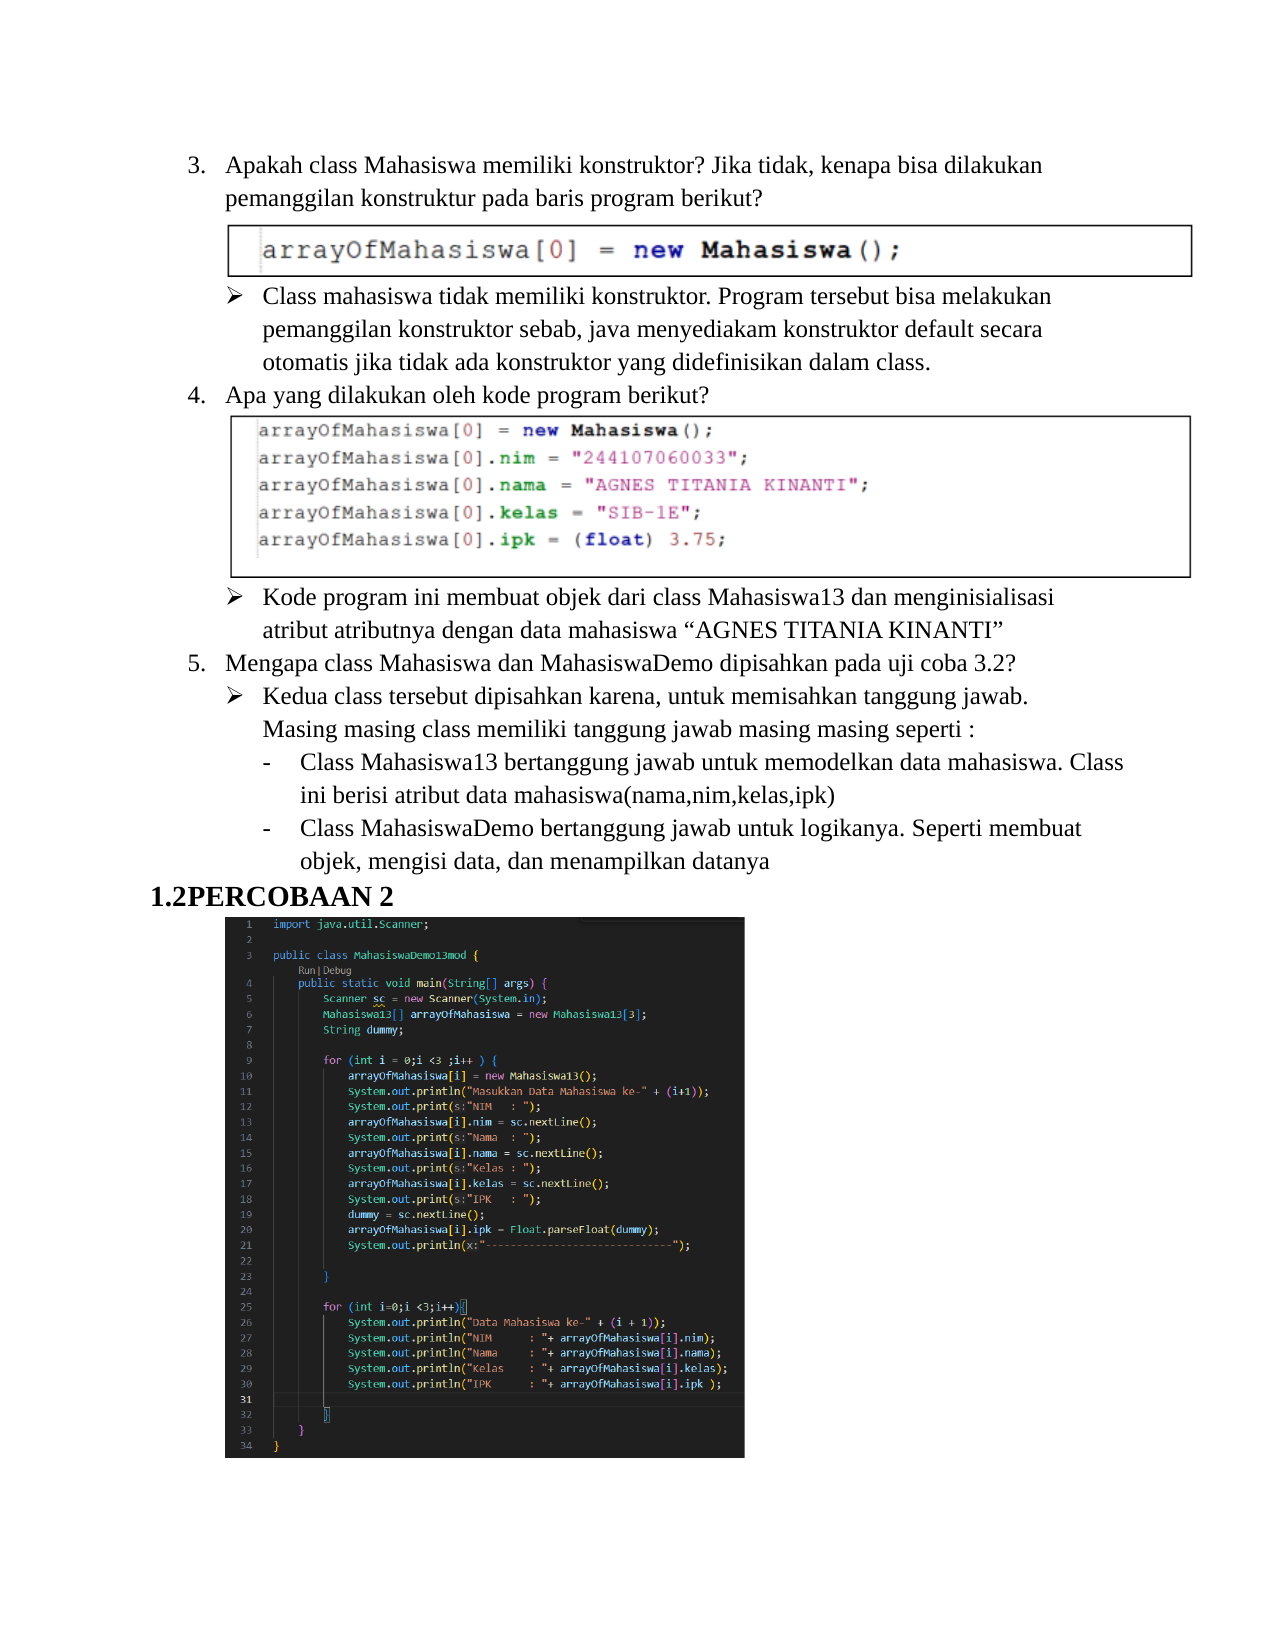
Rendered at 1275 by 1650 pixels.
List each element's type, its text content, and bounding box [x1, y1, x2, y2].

list Mengapa class Mahasiswa dan MahasiswaDemo dipisahkan pada uji coba 3.2? [187, 648, 1125, 677]
list Class Mahasiswa13 bertanggung jawab untuk memodelkan data mahasiswa. Class ini berisi atribut data mahasiswa(nama,nim,kelas,ipk) [262, 747, 1125, 809]
list Kedua class tersebut dipisahkan karena, untuk memisahkan tanggung jawab. [225, 681, 1125, 710]
picture [225, 917, 745, 1458]
list PERCOBAAN 2 [150, 879, 1125, 913]
list Masing masing class memiliki tanggung jawab masing masing seperti : [262, 714, 1125, 743]
list Class mahasiswa tidak memiliki konstruktor. Program tersebut bisa melakukan pemanggilan konstruktor sebab, java menyediakam konstruktor default secara otomatis jika tidak ada konstruktor yang didefinisikan dalam class. [225, 281, 1125, 376]
picture [225, 216, 1200, 277]
list Class MahasiswaDemo bertanggung jawab untuk logikanya. Seperti membuat objek, mengisi data, dan menampilkan datanya [262, 813, 1125, 875]
list Apa yang dilakukan oleh kode program berikut? [187, 380, 1125, 409]
list Kode program ini membuat objek dari class Mahasiswa13 dan menginisialisasi atribut atributnya dengan data mahasiswa “AGNES TITANIA KINANTI” [225, 582, 1125, 644]
picture [225, 413, 1200, 578]
list Apakah class Mahasiswa memiliki konstruktor? Jika tidak, kenapa bisa dilakukan pemanggilan konstruktur pada baris program berikut? [187, 150, 1125, 212]
